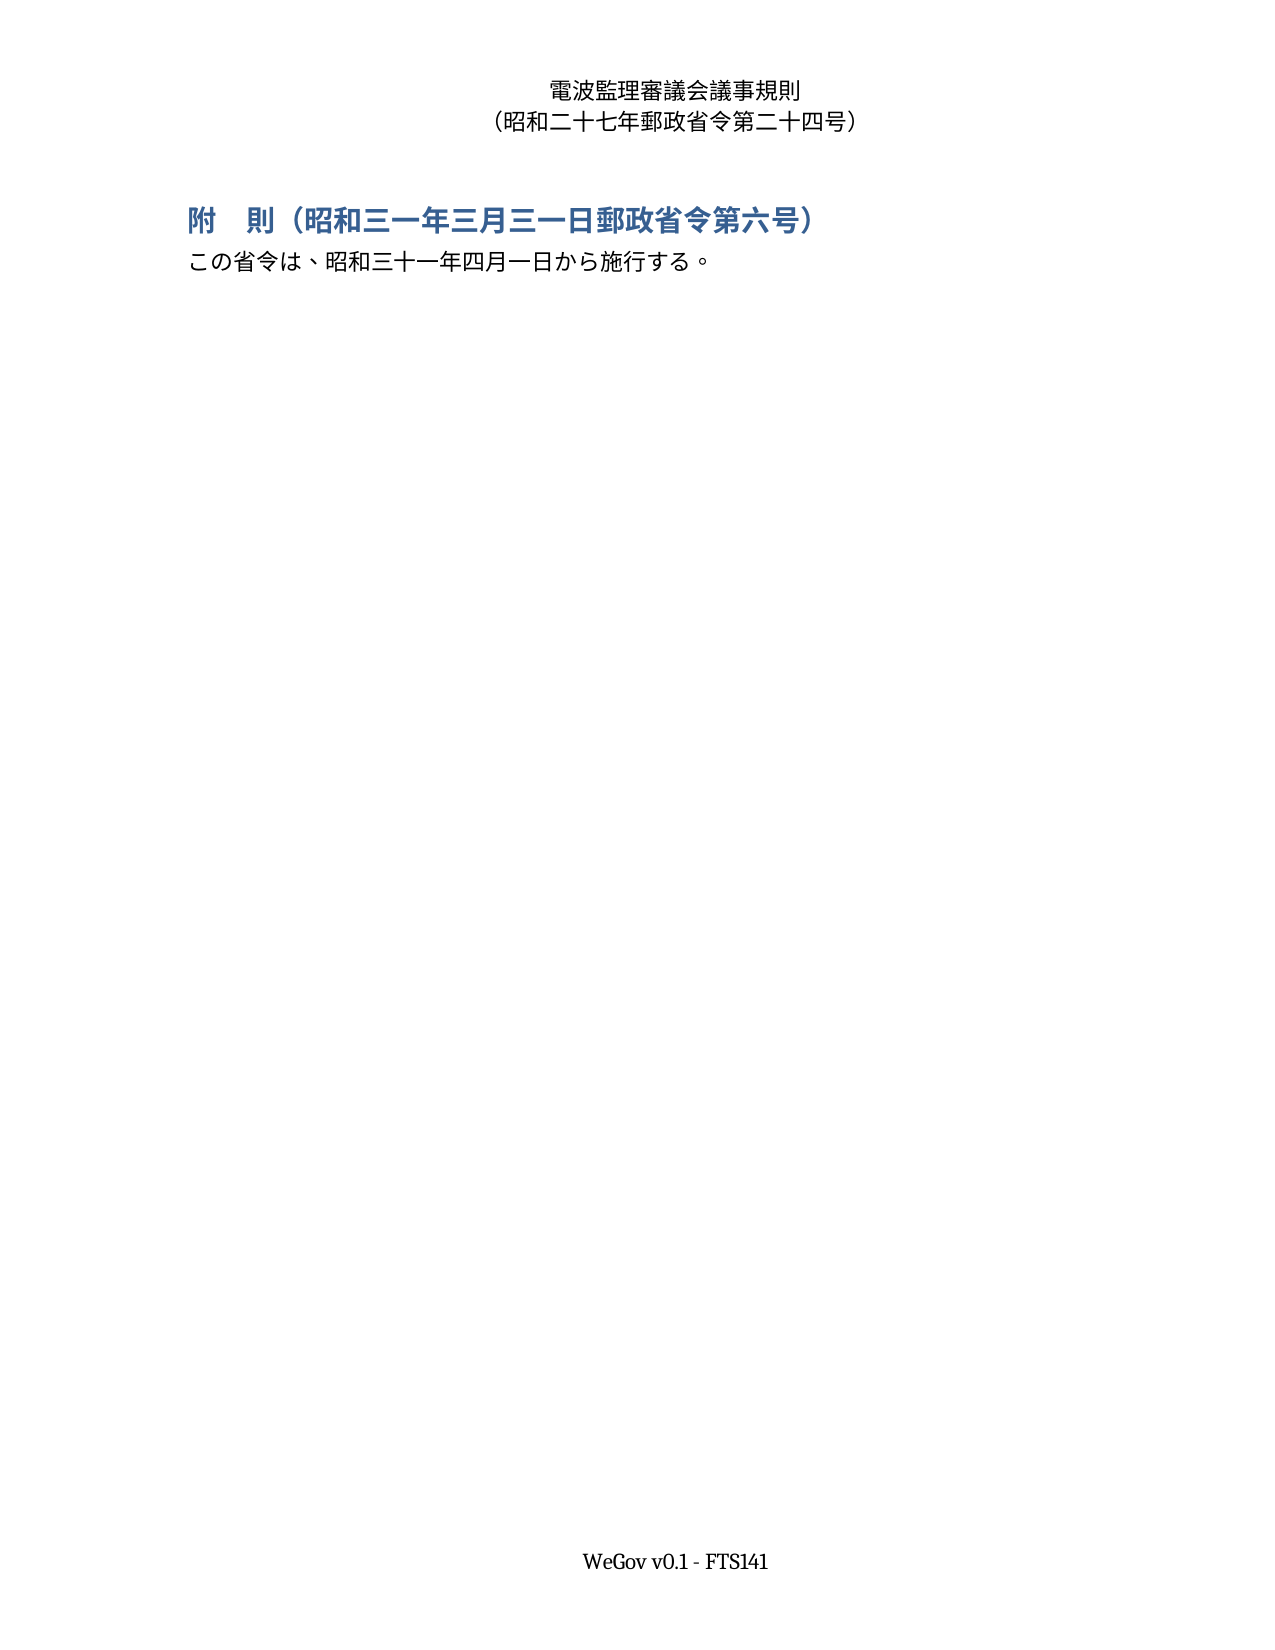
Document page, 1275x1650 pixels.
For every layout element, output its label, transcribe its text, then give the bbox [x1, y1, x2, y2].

text この省令は、昭和三十一年四月一日から施行する。 [187, 246, 1087, 277]
subtitle 附 則（昭和三一年三月三一日郵政省令第六号） [187, 200, 1087, 240]
